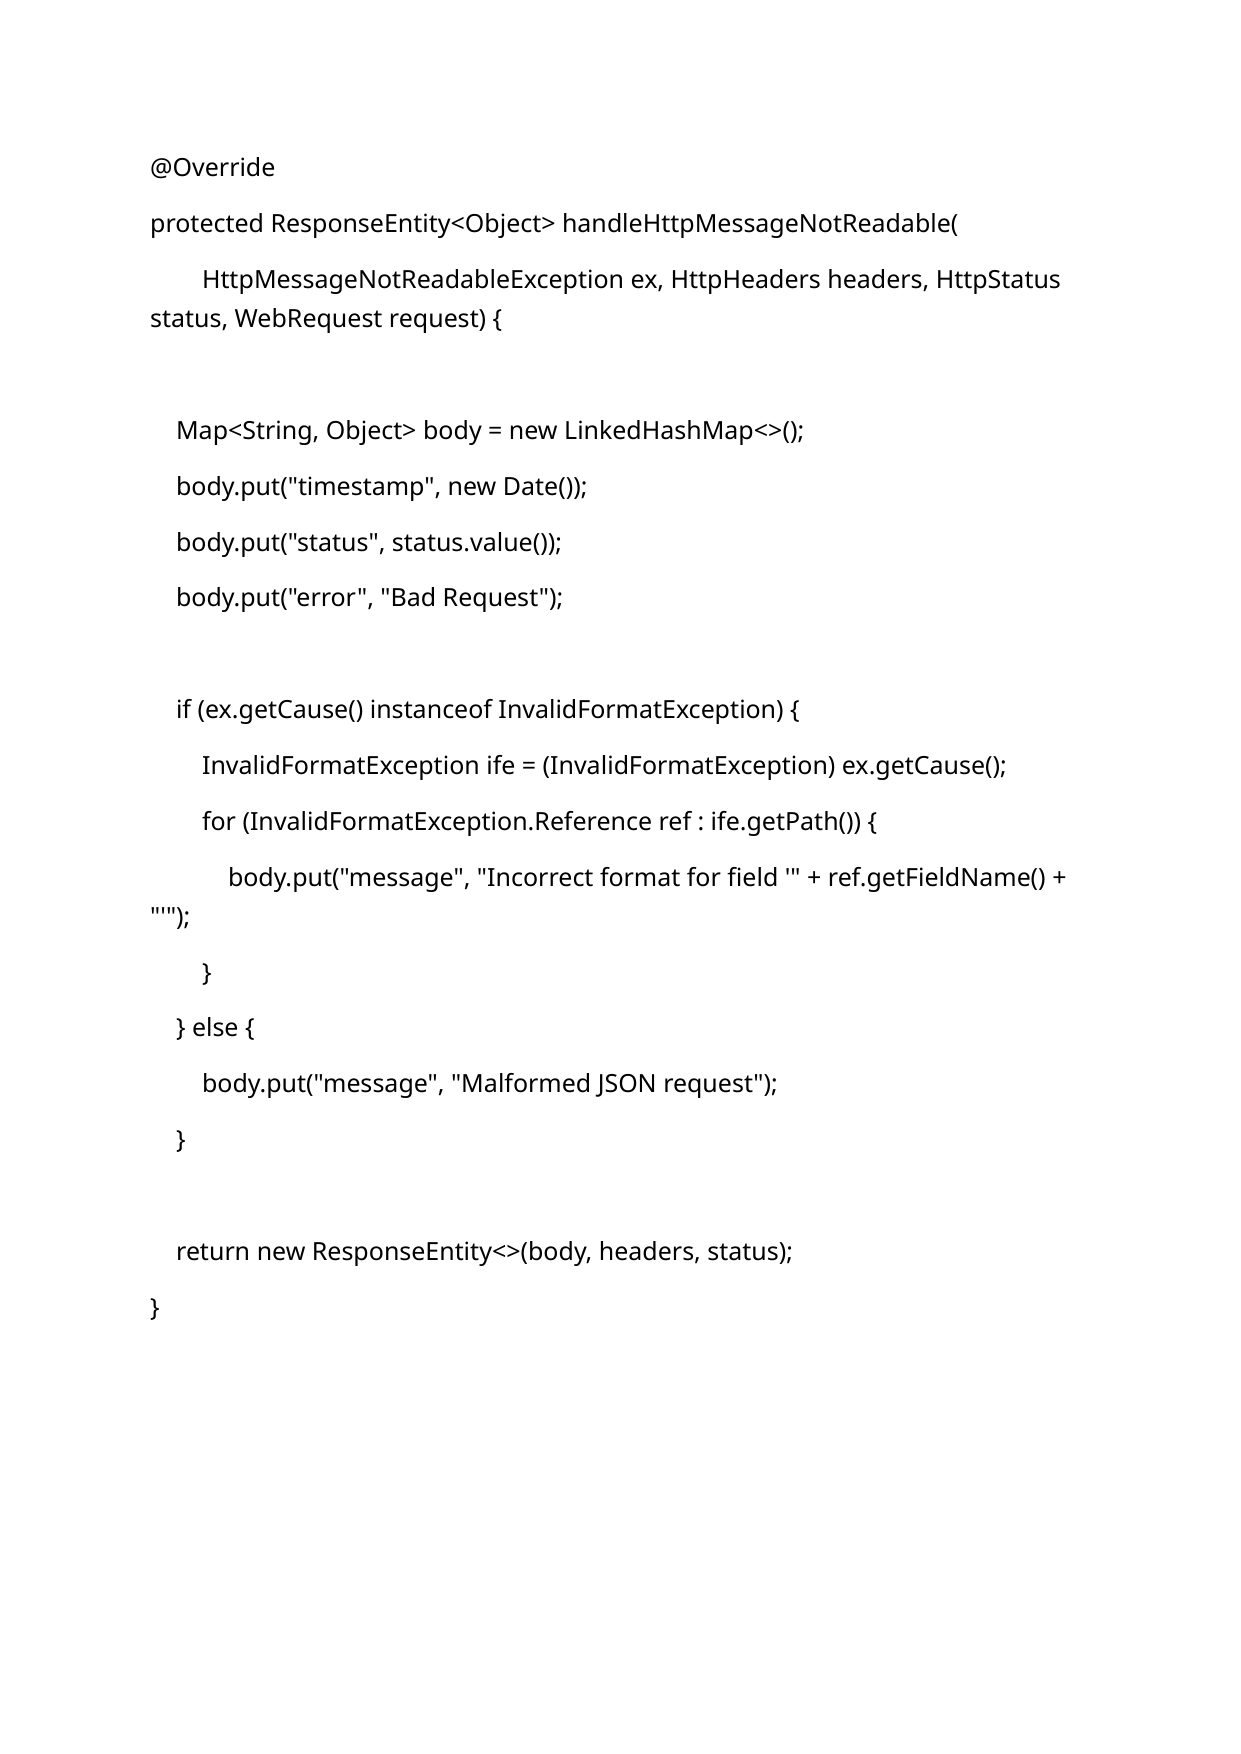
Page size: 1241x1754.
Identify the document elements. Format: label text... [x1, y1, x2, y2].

text } [150, 1289, 1090, 1323]
text Map<String, Object> body = new LinkedHashMap<>(); [150, 412, 1090, 447]
text } [150, 954, 1090, 988]
text body.put("timestamp", new Date()); [150, 468, 1090, 502]
text } else { [150, 1010, 1090, 1044]
text return new ResponseEntity<>(body, headers, status); [150, 1233, 1090, 1267]
text if (ex.getCause() instanceof InvalidFormatException) { [150, 692, 1090, 726]
text protected ResponseEntity<Object> handleHttpMessageNotReadable( [150, 206, 1090, 240]
text HttpMessageNotReadableException ex, HttpHeaders headers, HttpStatus status, WebRequest request) { [150, 262, 1090, 335]
text body.put("status", status.value()); [150, 524, 1090, 558]
text @Override [150, 150, 1090, 184]
text } [150, 1122, 1090, 1156]
text body.put("error", "Bad Request"); [150, 580, 1090, 614]
text body.put("message", "Malformed JSON request"); [150, 1066, 1090, 1100]
text for (InvalidFormatException.Reference ref : ife.getPath()) { [150, 803, 1090, 837]
text body.put("message", "Incorrect format for field '" + ref.getFieldName() + "'"); [150, 859, 1090, 932]
text InvalidFormatException ife = (InvalidFormatException) ex.getCause(); [150, 747, 1090, 782]
